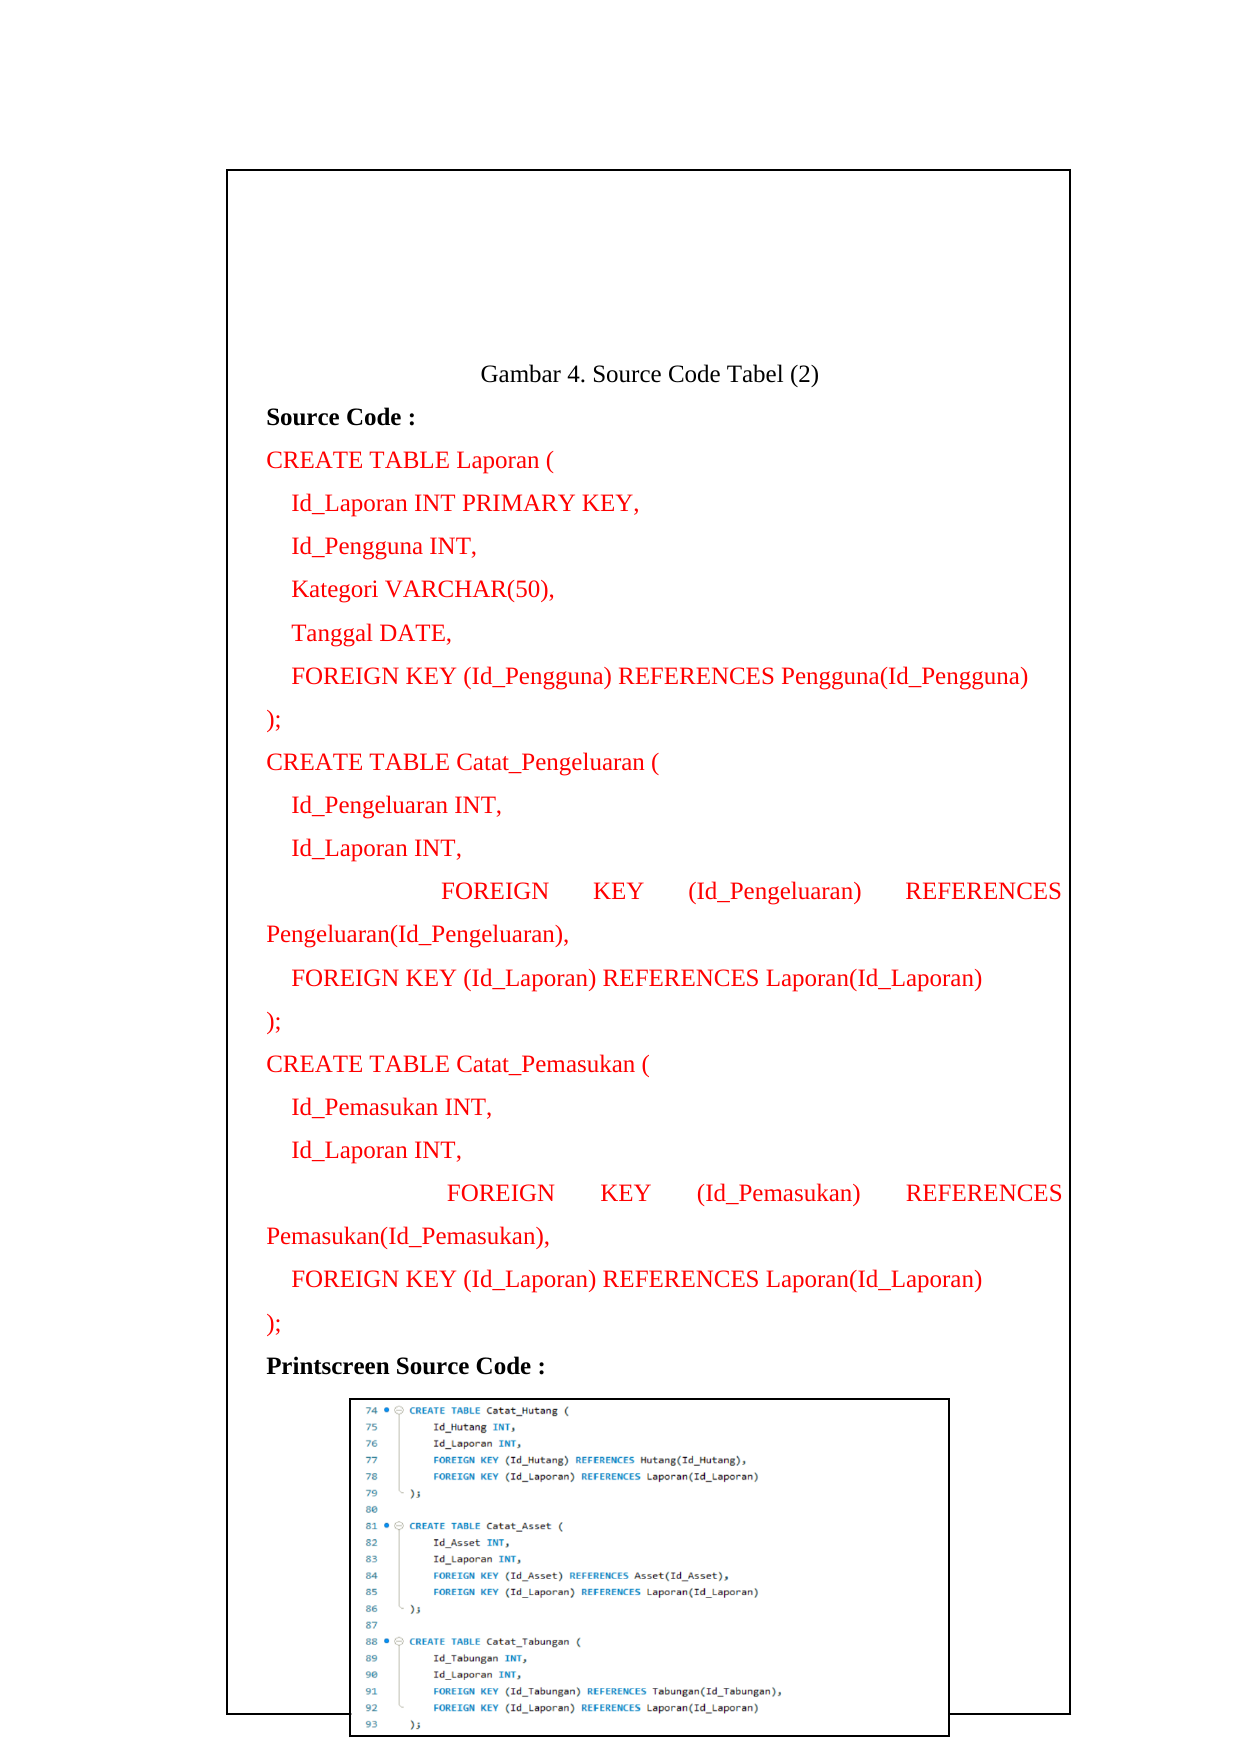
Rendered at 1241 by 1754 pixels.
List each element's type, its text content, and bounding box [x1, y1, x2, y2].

text Id_Pemasukan INT, [266, 1092, 1063, 1121]
subtitle Gambar 4. Source Code Tabel (2) [236, 359, 1063, 388]
picture [351, 1400, 948, 1735]
text CREATE TABLE Catat_Pemasukan ( [266, 1049, 1063, 1078]
text Id_Pengguna INT, [266, 531, 1063, 560]
text FOREIGN KEY (Id_Pemasukan) REFERENCES Pemasukan(Id_Pemasukan), [266, 1178, 1063, 1250]
text CREATE TABLE Laporan ( [266, 445, 1063, 474]
text Id_Laporan INT, [266, 833, 1063, 862]
text Id_Laporan INT PRIMARY KEY, [266, 488, 1063, 517]
text Printscreen Source Code : [266, 1351, 1063, 1379]
text CREATE TABLE Catat_Pengeluaran ( [266, 747, 1063, 776]
text FOREIGN KEY (Id_Laporan) REFERENCES Laporan(Id_Laporan) [266, 1264, 1063, 1293]
text ); [266, 1006, 1063, 1034]
text FOREIGN KEY (Id_Pengeluaran) REFERENCES Pengeluaran(Id_Pengeluaran), [266, 876, 1063, 948]
text ); [266, 1308, 1063, 1336]
text Source Code : [266, 402, 1063, 431]
text FOREIGN KEY (Id_Pengguna) REFERENCES Pengguna(Id_Pengguna) [266, 661, 1063, 689]
text Tanggal DATE, [266, 618, 1063, 646]
text Id_Laporan INT, [266, 1135, 1063, 1164]
text FOREIGN KEY (Id_Laporan) REFERENCES Laporan(Id_Laporan) [266, 963, 1063, 991]
text Kategori VARCHAR(50), [266, 574, 1063, 603]
text Id_Pengeluaran INT, [266, 790, 1063, 819]
text ); [266, 704, 1063, 733]
